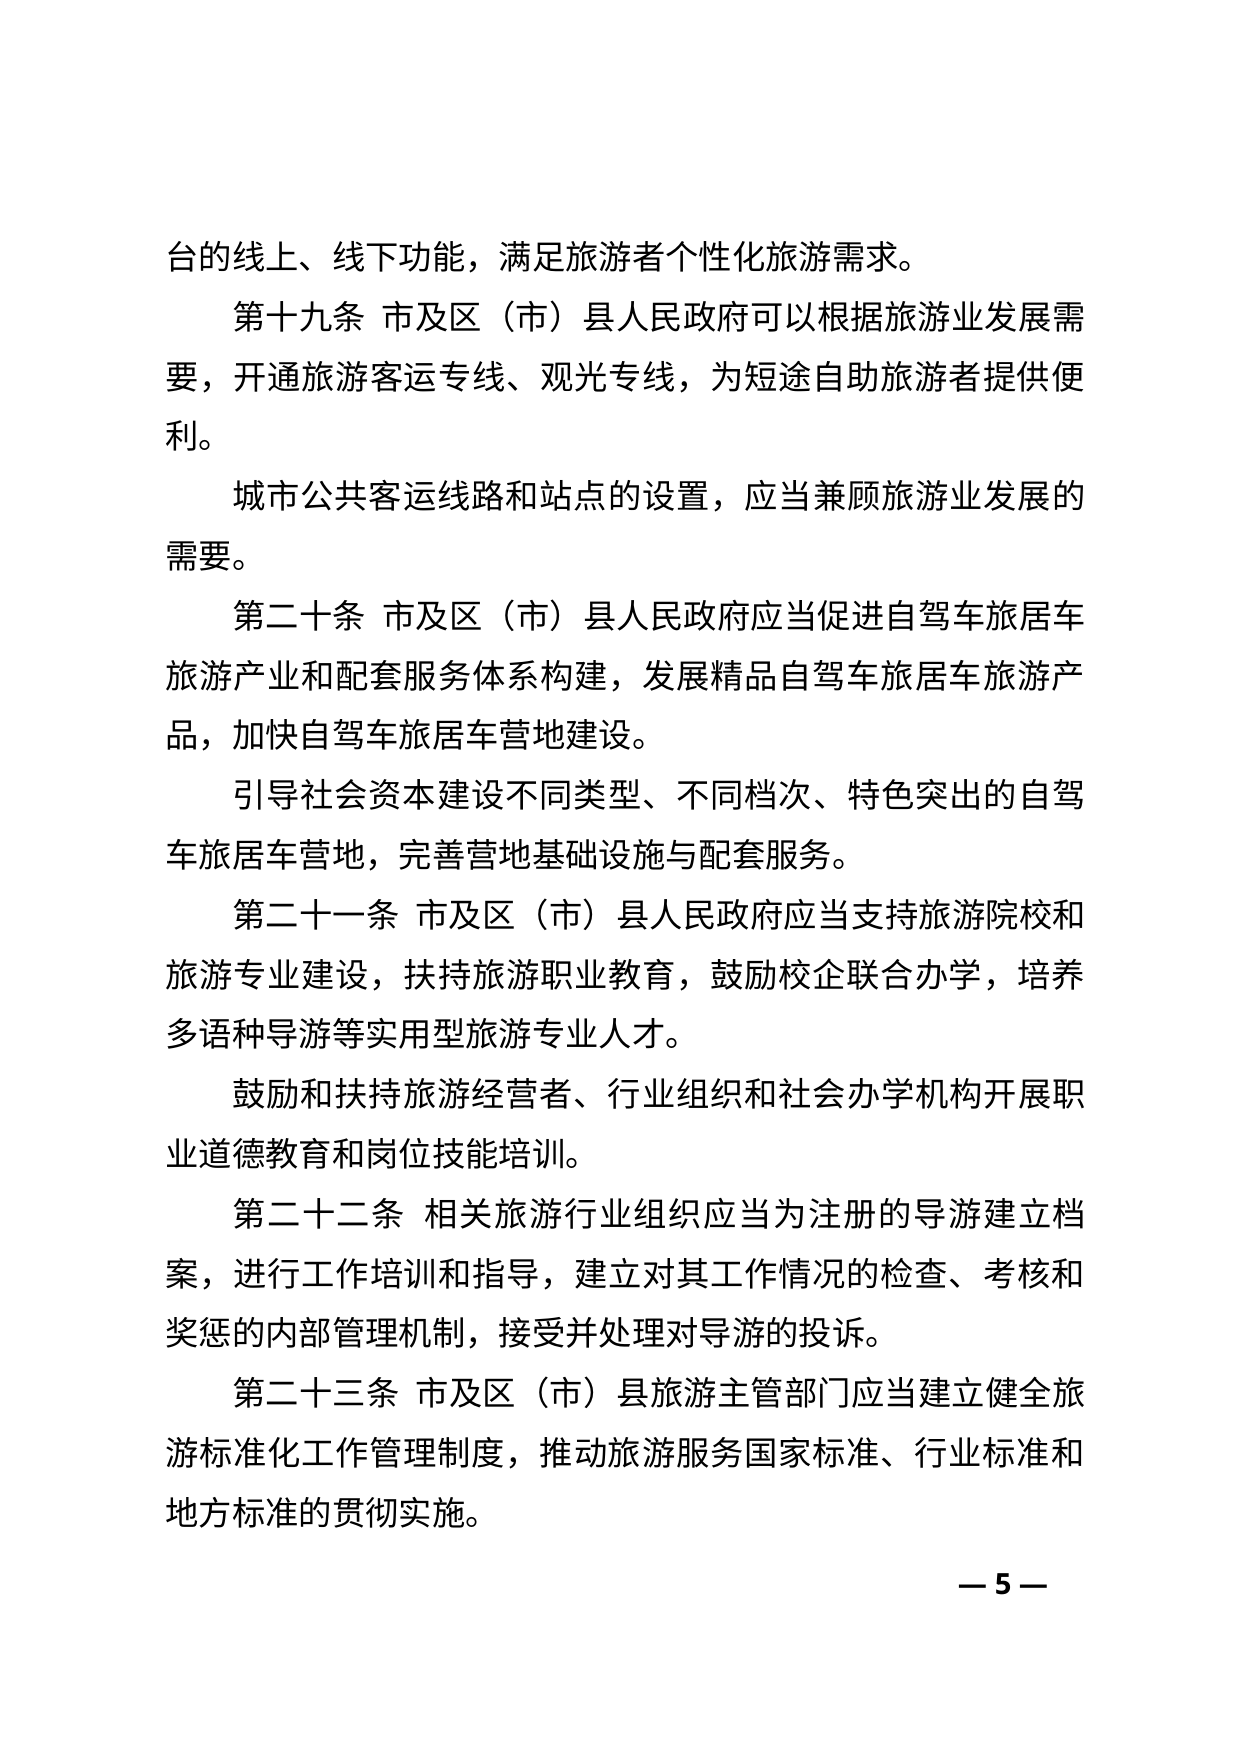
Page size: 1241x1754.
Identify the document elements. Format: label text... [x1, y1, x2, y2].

text 鼓励和扶持旅游经营者、行业组织和社会办学机构开展职业道德教育和岗位技能培训。 [165, 1062, 1087, 1182]
text 城市公共客运线路和站点的设置，应当兼顾旅游业发展的需要。 [165, 464, 1087, 584]
text 第二十二条 相关旅游行业组织应当为注册的导游建立档案，进行工作培训和指导，建立对其工作情况的检查、考核和奖惩的内部管理机制，接受并处理对导游的投诉。 [165, 1182, 1087, 1361]
text 第十八条 市及区（市）县人民政府可以根据旅游业发展需要，设置不同层级的旅游集散中心，发挥旅游集散中心服务平台的线上、线下功能，满足旅游者个性化旅游需求。 [165, 225, 1087, 285]
text 引导社会资本建设不同类型、不同档次、特色突出的自驾车旅居车营地，完善营地基础设施与配套服务。 [165, 763, 1087, 883]
text 第二十三条 市及区（市）县旅游主管部门应当建立健全旅游标准化工作管理制度，推动旅游服务国家标准、行业标准和地方标准的贯彻实施。 [165, 1361, 1087, 1541]
text 第十九条 市及区（市）县人民政府可以根据旅游业发展需要，开通旅游客运专线、观光专线，为短途自助旅游者提供便利。 [165, 285, 1087, 464]
text 第二十条 市及区（市）县人民政府应当促进自驾车旅居车旅游产业和配套服务体系构建，发展精品自驾车旅居车旅游产品，加快自驾车旅居车营地建设。 [165, 584, 1087, 763]
text 第二十一条 市及区（市）县人民政府应当支持旅游院校和旅游专业建设，扶持旅游职业教育，鼓励校企联合办学，培养多语种导游等实用型旅游专业人才。 [165, 883, 1087, 1062]
